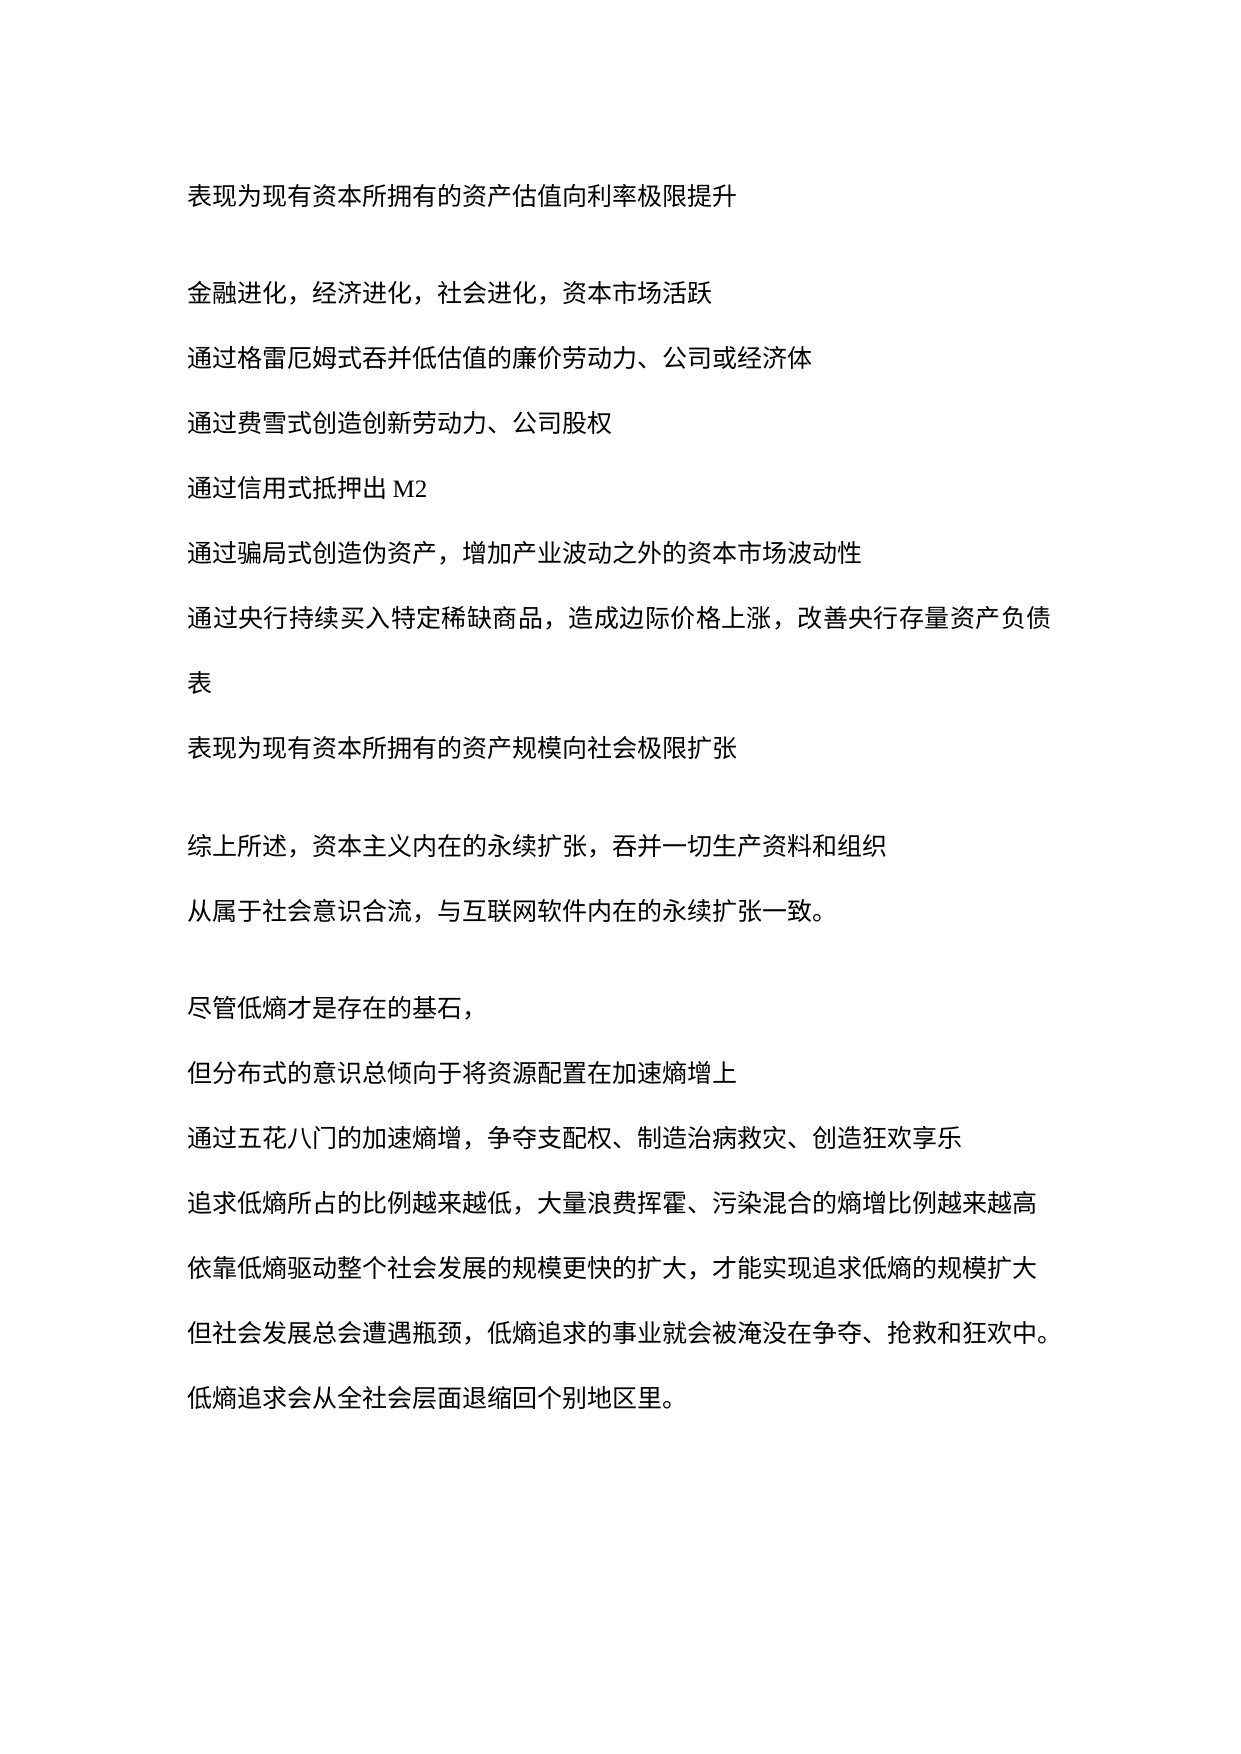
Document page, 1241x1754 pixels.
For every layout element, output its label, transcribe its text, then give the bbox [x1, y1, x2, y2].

text 通过五花八门的加速熵增，争夺支配权、制造治病救灾、创造狂欢享乐 [187, 1104, 1053, 1169]
text 但分布式的意识总倾向于将资源配置在加速熵增上 [187, 1039, 1053, 1104]
text 追求低熵所占的比例越来越低，大量浪费挥霍、污染混合的熵增比例越来越高 [187, 1169, 1053, 1234]
text 通过格雷厄姆式吞并低估值的廉价劳动力、公司或经济体 [187, 324, 1053, 389]
text 表现为现有资本所拥有的资产估值向利率极限提升 [187, 162, 1053, 227]
text 从属于社会意识合流，与互联网软件内在的永续扩张一致。 [187, 877, 1053, 942]
text 但社会发展总会遭遇瓶颈，低熵追求的事业就会被淹没在争夺、抢救和狂欢中。 [187, 1299, 1053, 1364]
text 通过信用式抵押出M2 [187, 454, 1053, 519]
text 通过骗局式创造伪资产，增加产业波动之外的资本市场波动性 [187, 519, 1053, 584]
text 低熵追求会从全社会层面退缩回个别地区里。 [187, 1364, 1053, 1429]
text 尽管低熵才是存在的基石， [187, 974, 1053, 1039]
text 综上所述，资本主义内在的永续扩张，吞并一切生产资料和组织 [187, 812, 1053, 877]
text 表现为现有资本所拥有的资产规模向社会极限扩张 [187, 714, 1053, 779]
text 依靠低熵驱动整个社会发展的规模更快的扩大，才能实现追求低熵的规模扩大 [187, 1234, 1053, 1299]
text 金融进化，经济进化，社会进化，资本市场活跃 [187, 259, 1053, 324]
text 通过费雪式创造创新劳动力、公司股权 [187, 389, 1053, 454]
text 通过央行持续买入特定稀缺商品，造成边际价格上涨，改善央行存量资产负债表 [187, 584, 1053, 714]
